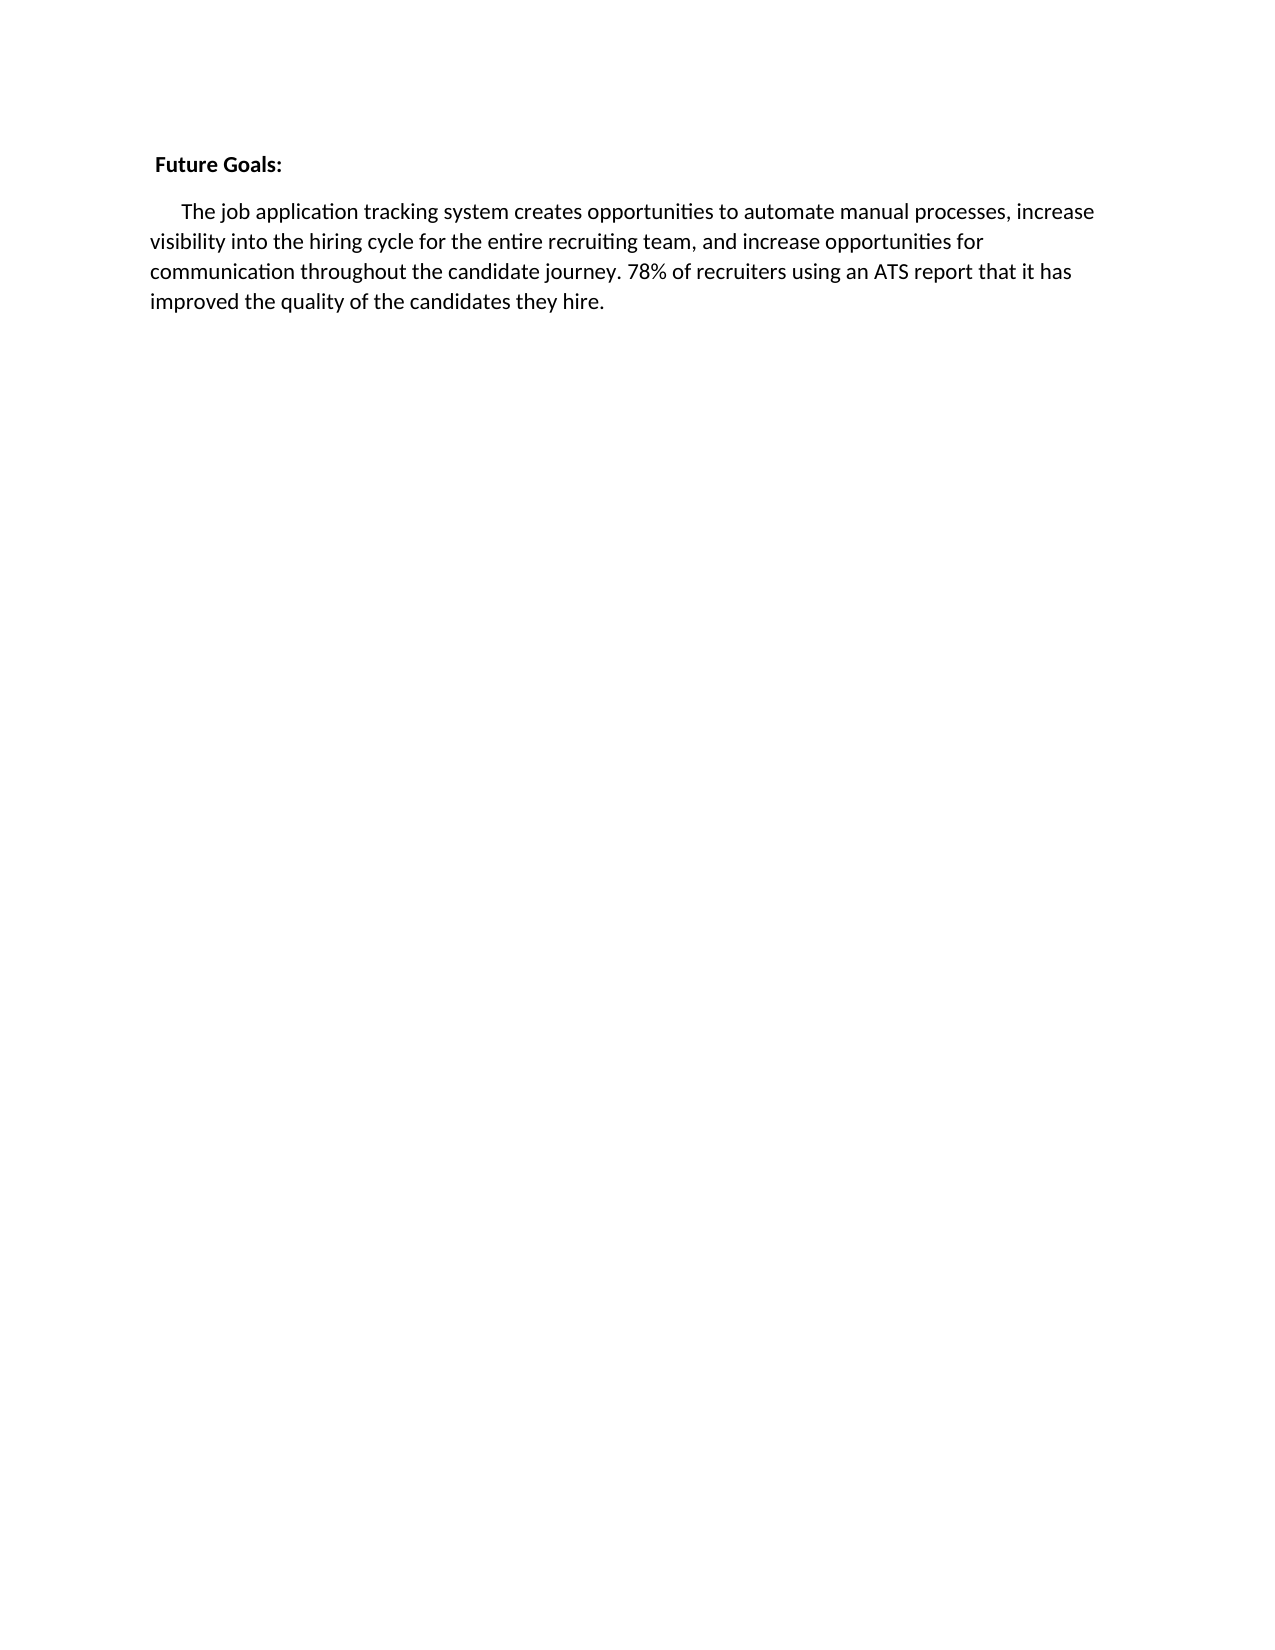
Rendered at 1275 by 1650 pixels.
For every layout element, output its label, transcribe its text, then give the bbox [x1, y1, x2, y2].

text The job application tracking system creates opportunities to automate manual processes, increase visibility into the hiring cycle for the entire recruiting team, and increase opportunities for communication throughout the candidate journey. 78% of recruiters using an ATS report that it has improved the quality of the candidates they hire. [150, 197, 1125, 316]
text Future Goals: [150, 150, 1125, 178]
